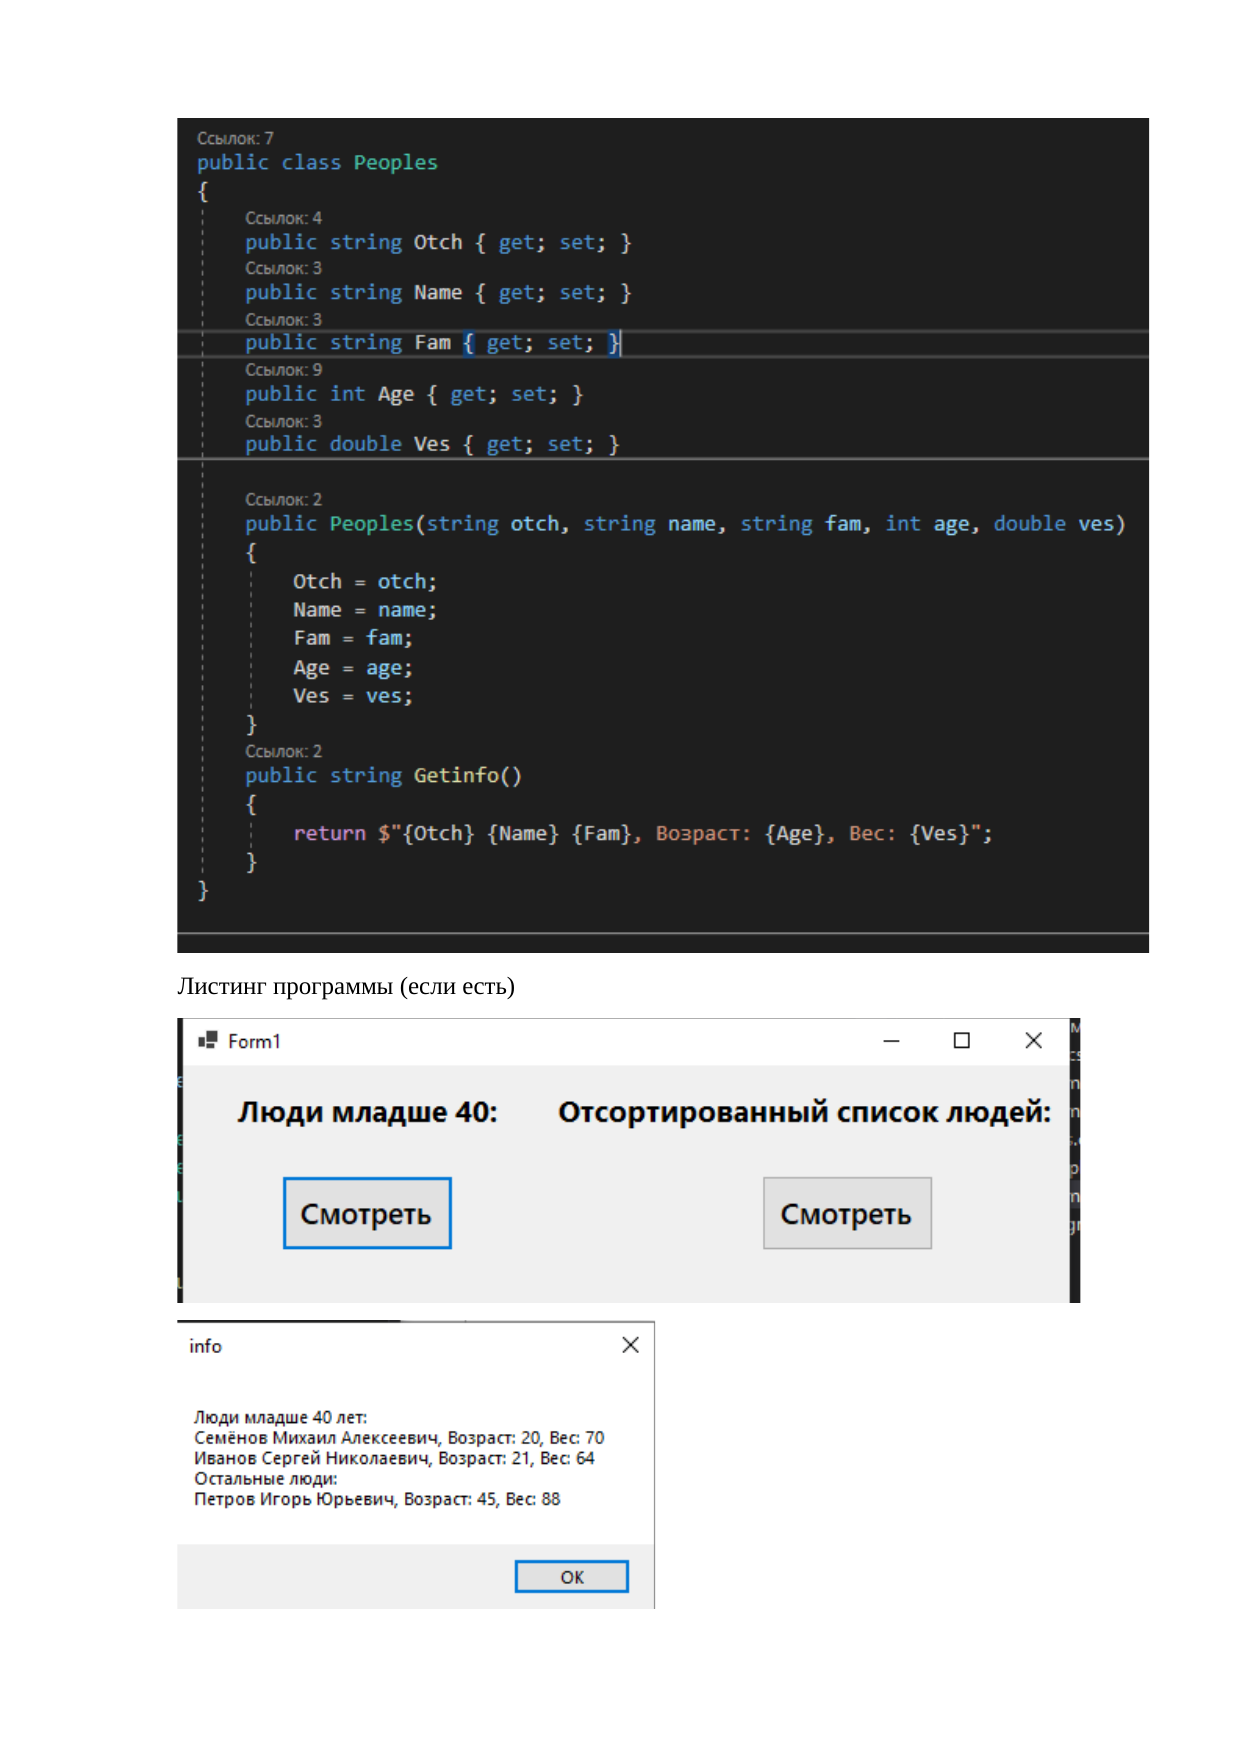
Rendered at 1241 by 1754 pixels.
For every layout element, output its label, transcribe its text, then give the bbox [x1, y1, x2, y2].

picture [177, 1320, 656, 1609]
picture [177, 118, 1150, 953]
picture [177, 1018, 1081, 1303]
text Листинг программы (если есть) [177, 971, 1152, 1000]
